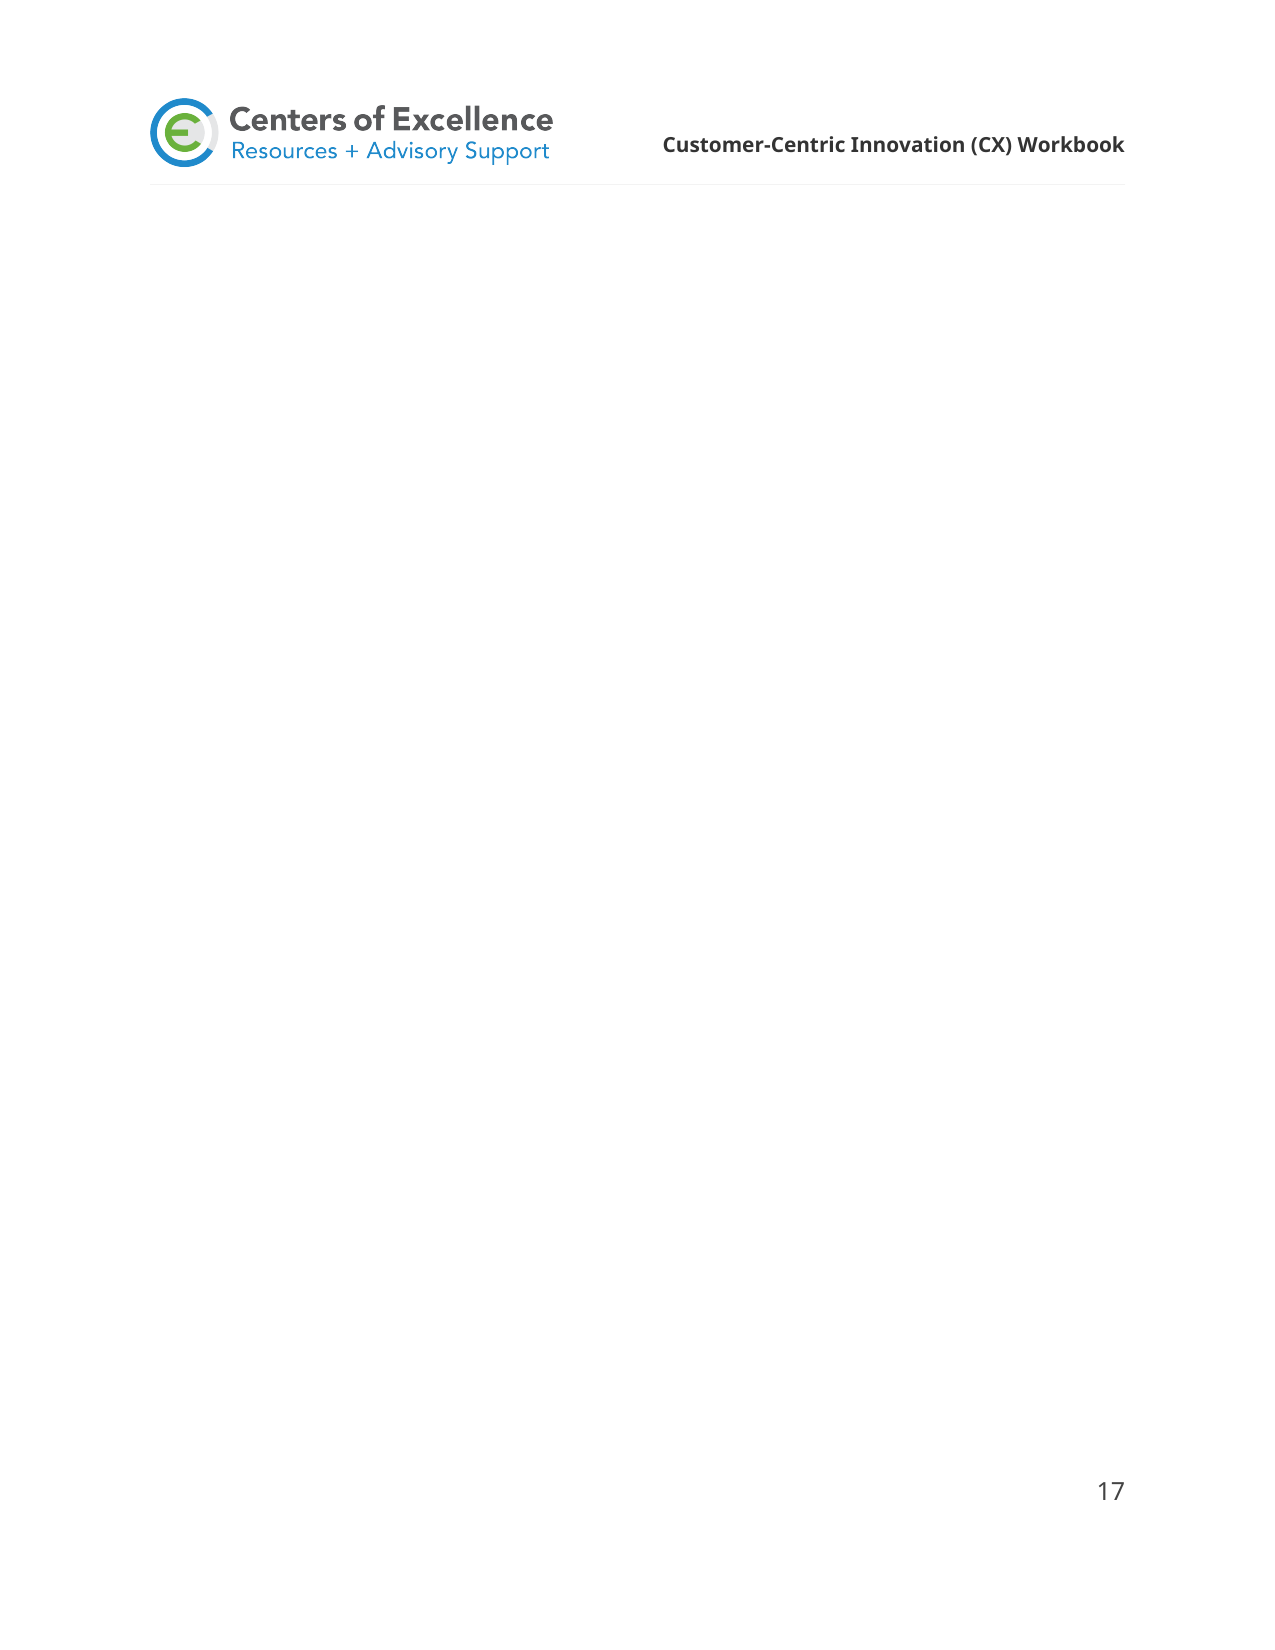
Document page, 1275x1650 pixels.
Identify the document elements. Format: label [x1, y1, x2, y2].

picture [150, 98, 565, 168]
